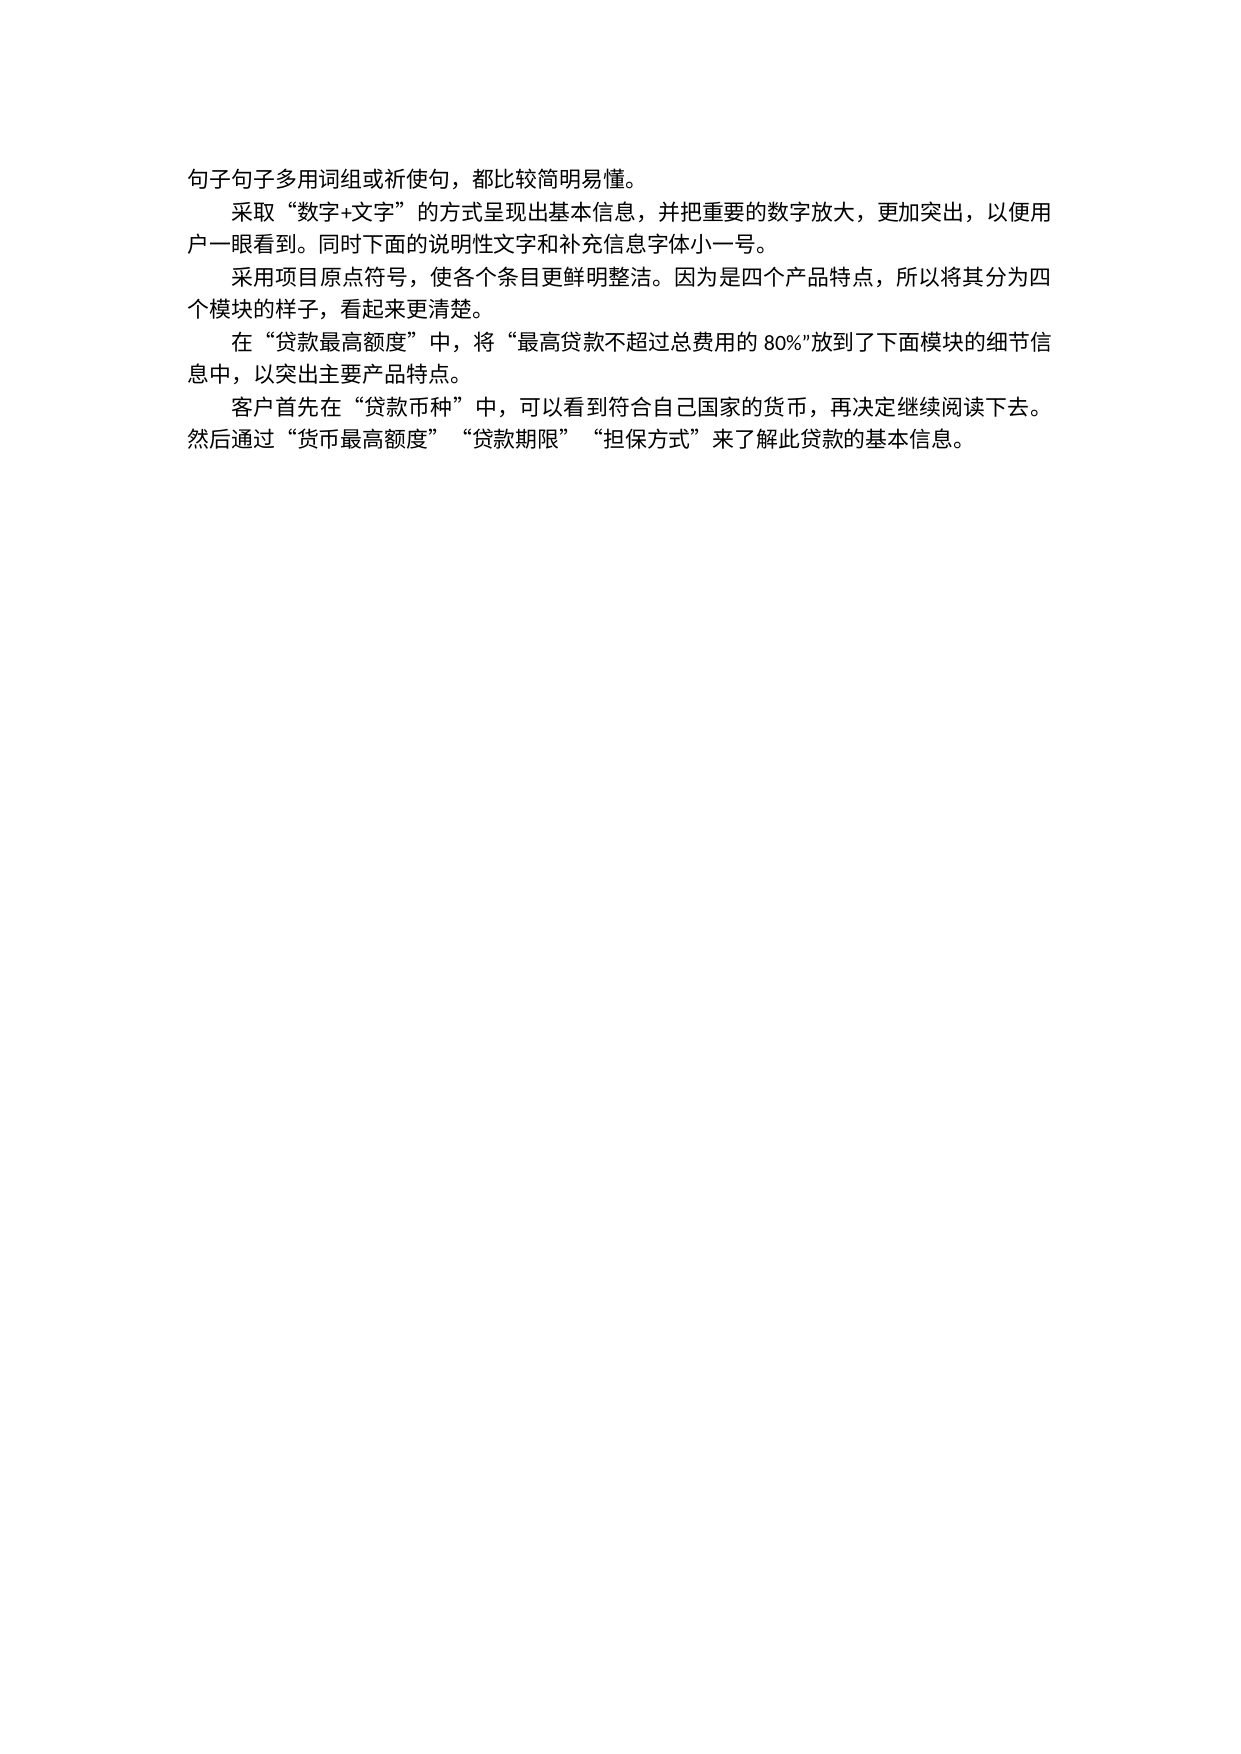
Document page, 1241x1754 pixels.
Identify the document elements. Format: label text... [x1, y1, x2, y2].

list 在“贷款最高额度”中，将“最高贷款不超过总费用的80%”放到了下面模块的细节信息中，以突出主要产品特点。 [187, 324, 1053, 389]
list 采取“数字+文字”的方式呈现出基本信息，并把重要的数字放大，更加突出，以便用户一眼看到。同时下面的说明性文字和补充信息字体小一号。 [187, 194, 1053, 259]
list 采用项目原点符号，使各个条目更鲜明整洁。因为是四个产品特点，所以将其分为四个模块的样子，看起来更清楚。 [187, 259, 1053, 324]
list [187, 162, 1053, 194]
list 客户首先在“贷款币种”中，可以看到符合自己国家的货币，再决定继续阅读下去。然后通过“货币最高额度”“贷款期限”“担保方式”来了解此贷款的基本信息。 [187, 389, 1053, 454]
